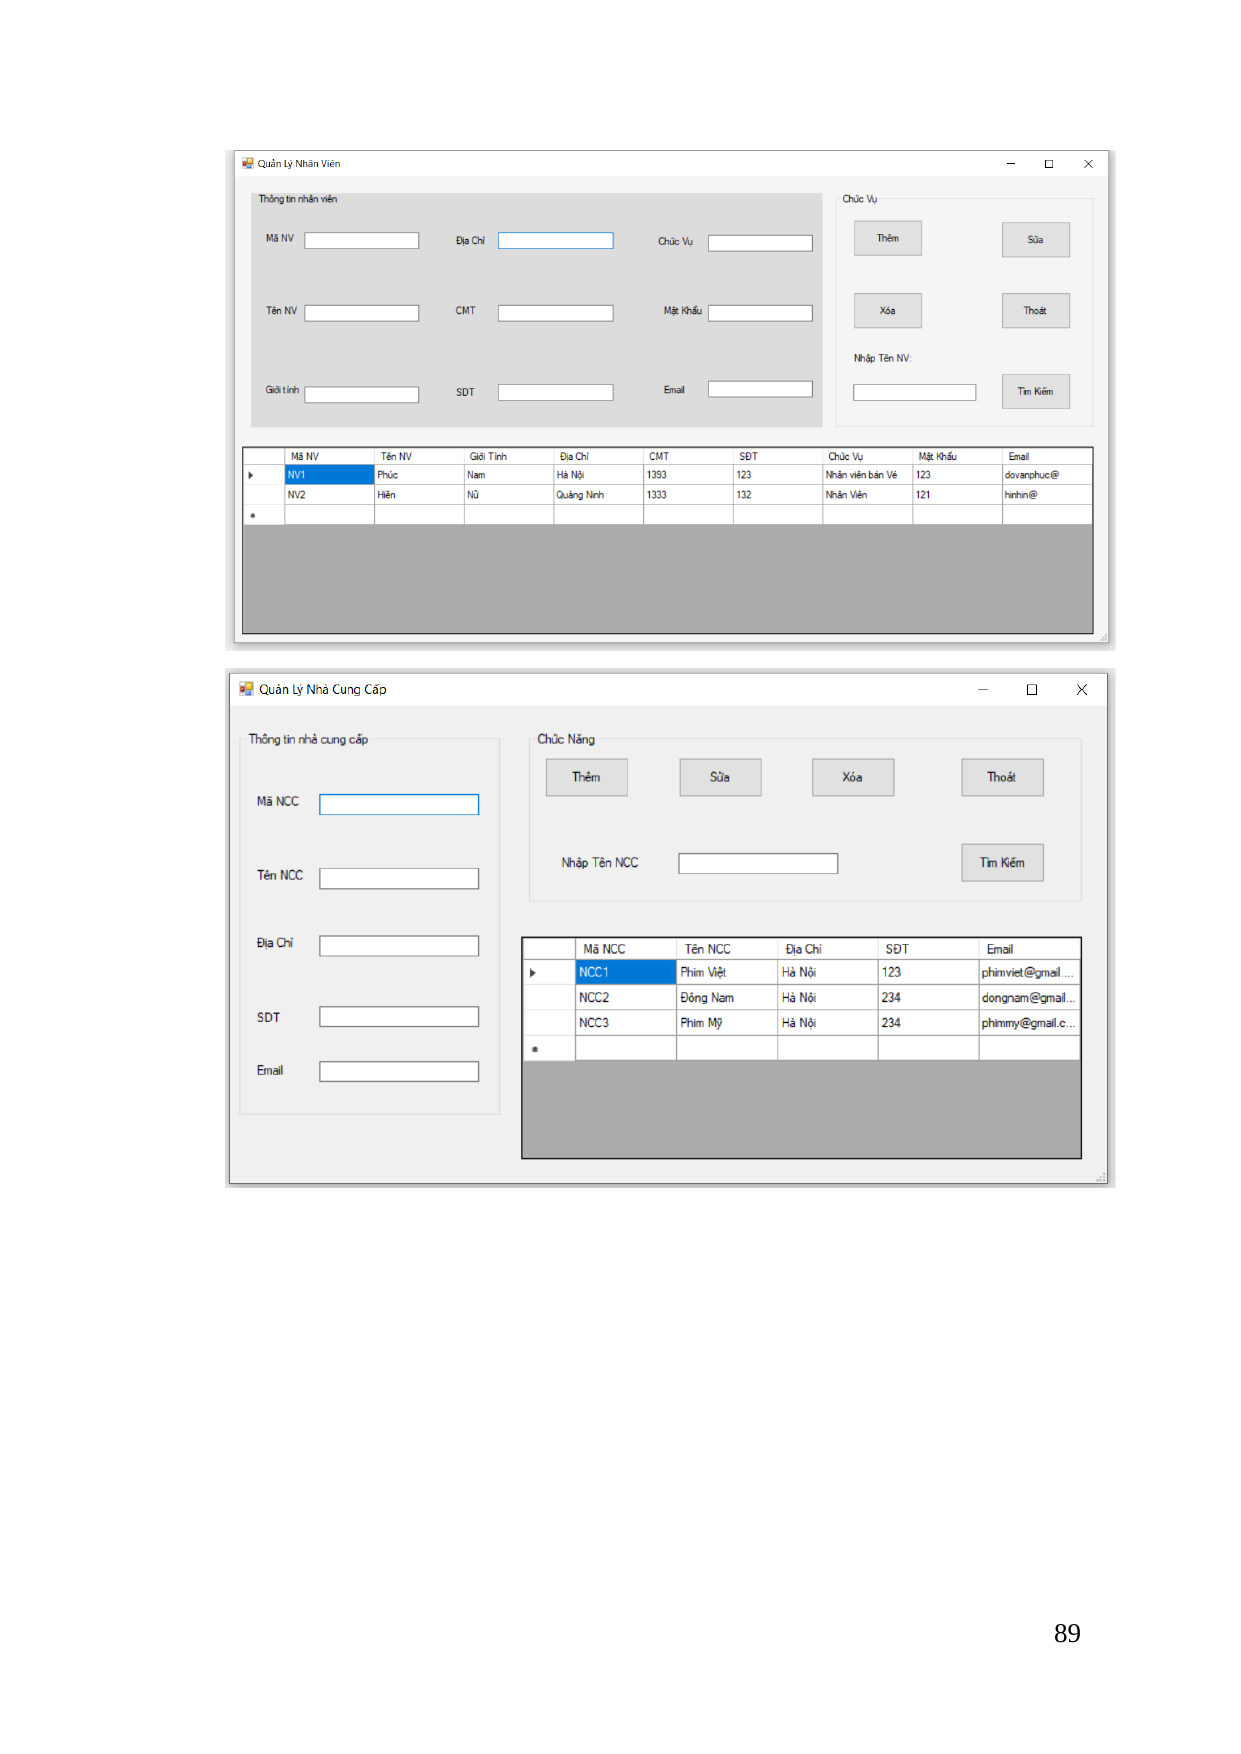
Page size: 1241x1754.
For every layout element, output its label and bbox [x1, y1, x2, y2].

picture [225, 668, 1116, 1188]
picture [225, 150, 1116, 651]
